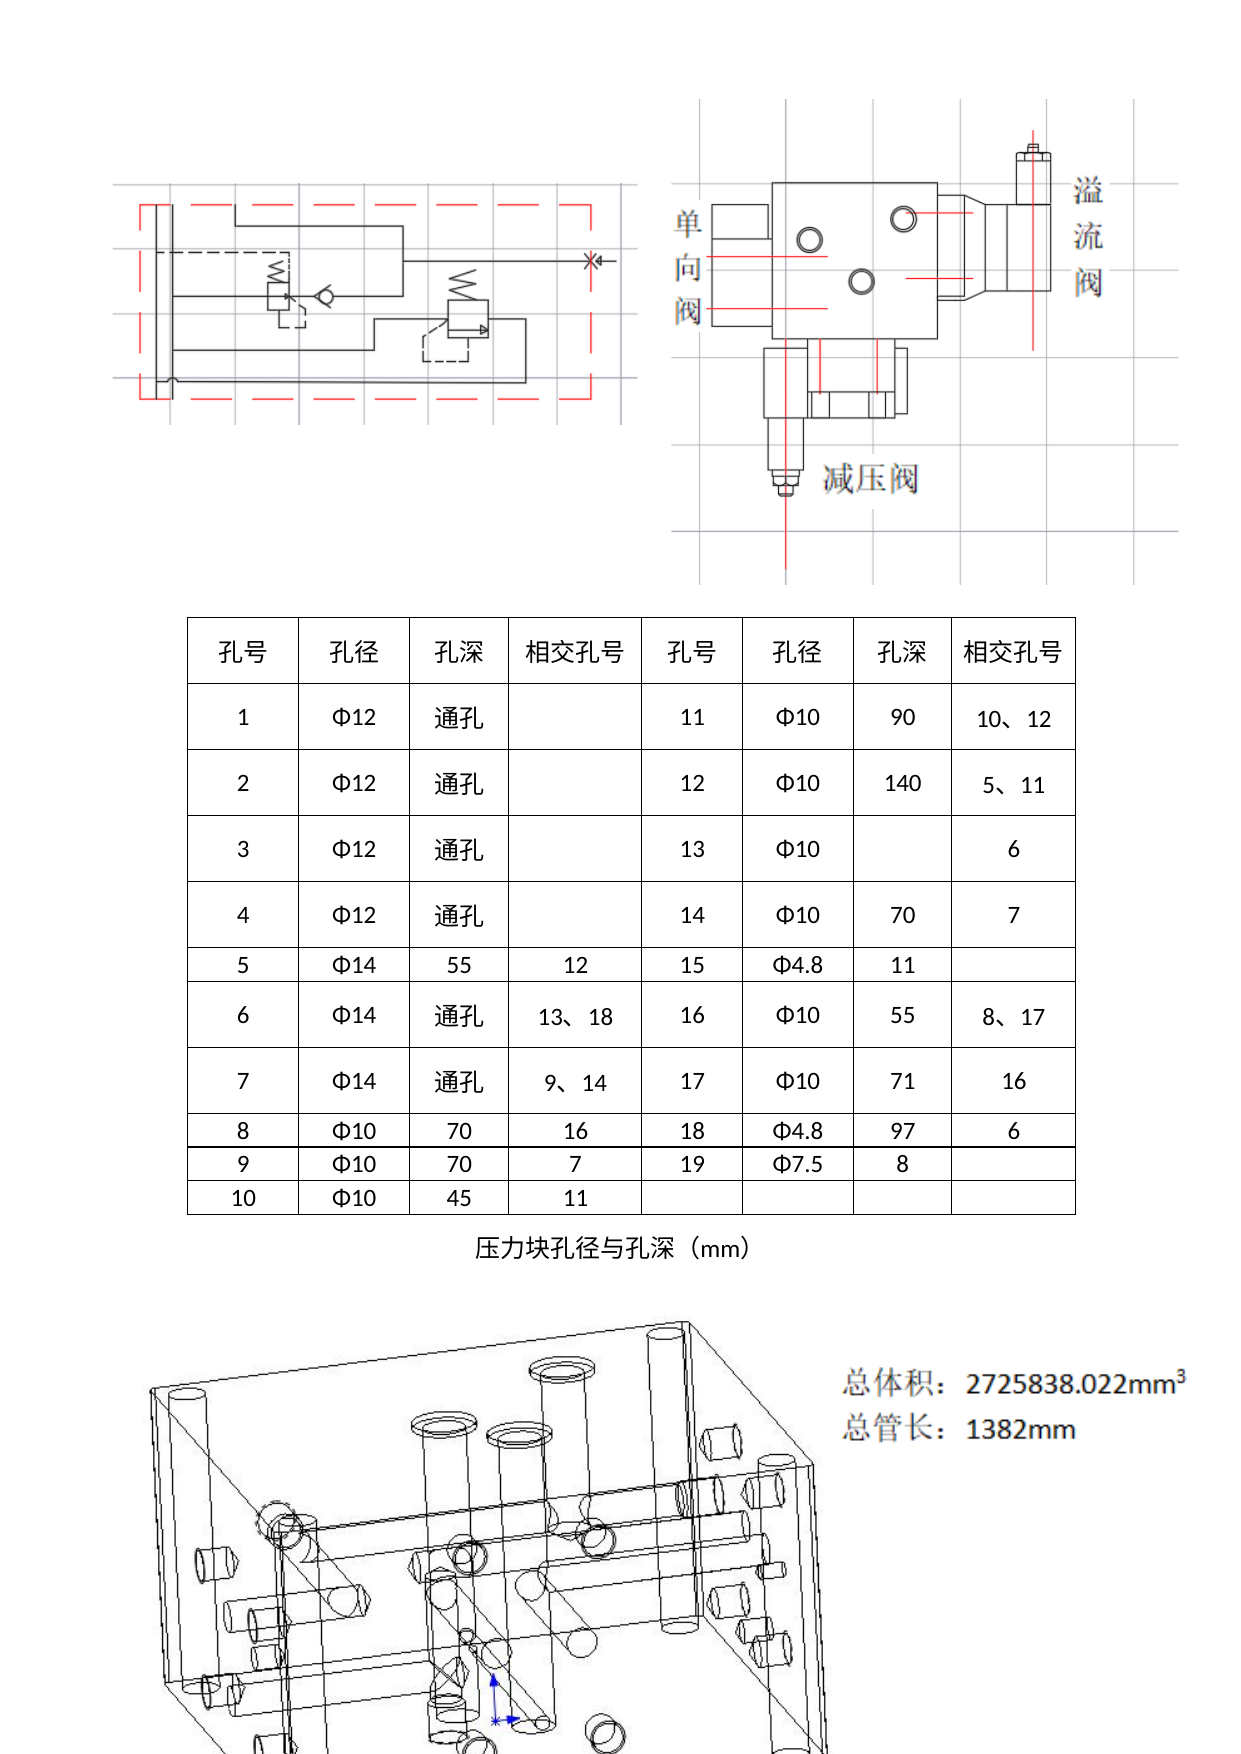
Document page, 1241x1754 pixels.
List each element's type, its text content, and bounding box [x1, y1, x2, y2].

table_cell Φ14 [299, 948, 409, 981]
table_cell 7 [188, 1048, 298, 1113]
table_cell Φ10 [743, 982, 853, 1047]
table_cell Φ10 [299, 1114, 409, 1146]
table_header 孔深 [410, 618, 508, 683]
table_cell 3 [188, 816, 298, 881]
table_cell 17 [642, 1048, 742, 1113]
table_cell 4 [188, 882, 298, 947]
table_cell Φ10 [299, 1148, 409, 1180]
table_cell 7 [952, 882, 1075, 947]
table_header 孔号 [642, 618, 742, 683]
table_header 孔径 [299, 618, 409, 683]
table_cell 13 [642, 816, 742, 881]
picture [671, 99, 1179, 585]
table_cell 8、17 [952, 982, 1075, 1047]
table_cell 70 [854, 882, 951, 947]
table_cell Φ10 [743, 684, 853, 749]
picture [112, 1315, 1204, 1754]
table_cell 2 [188, 750, 298, 815]
table_cell Φ12 [299, 684, 409, 749]
table_cell Φ14 [299, 982, 409, 1047]
table_cell 9、14 [509, 1048, 641, 1113]
table_cell [509, 684, 641, 749]
table_cell [952, 948, 1075, 981]
table_cell [952, 1148, 1075, 1180]
table_header 相交孔号 [509, 618, 641, 683]
table_cell 18 [642, 1114, 742, 1146]
table_cell 45 [410, 1181, 508, 1213]
table_cell 55 [854, 982, 951, 1047]
table_header 相交孔号 [952, 618, 1075, 683]
table_cell Φ4.8 [743, 1114, 853, 1146]
table_header 孔深 [854, 618, 951, 683]
table_cell 11 [509, 1181, 641, 1213]
table_cell Φ10 [743, 750, 853, 815]
table_cell 9 [188, 1148, 298, 1180]
table_cell 1 [188, 684, 298, 749]
table_cell 通孔 [410, 1048, 508, 1113]
table_cell 6 [952, 1114, 1075, 1146]
table_cell 13、18 [509, 982, 641, 1047]
table_cell 5、11 [952, 750, 1075, 815]
table_cell 55 [410, 948, 508, 981]
text 压力块孔径与孔深（mm） [187, 1215, 1053, 1279]
table_header 孔径 [743, 618, 853, 683]
table_cell Φ12 [299, 750, 409, 815]
table_cell 140 [854, 750, 951, 815]
table_cell 12 [642, 750, 742, 815]
picture [112, 183, 638, 425]
table_cell 11 [854, 948, 951, 981]
table_cell 通孔 [410, 684, 508, 749]
table_cell 通孔 [410, 982, 508, 1047]
table_cell 5 [188, 948, 298, 981]
table_cell 16 [952, 1048, 1075, 1113]
table_cell 19 [642, 1148, 742, 1180]
table_cell 12 [509, 948, 641, 981]
table_cell 15 [642, 948, 742, 981]
table_cell 6 [952, 816, 1075, 881]
table_cell 70 [410, 1148, 508, 1180]
table_cell [743, 1181, 853, 1213]
table_cell Φ10 [743, 882, 853, 947]
table_cell 7 [509, 1148, 641, 1180]
table_cell 70 [410, 1114, 508, 1146]
table_cell [952, 1181, 1075, 1213]
table_cell Φ10 [743, 816, 853, 881]
table_cell [854, 1181, 951, 1213]
table_cell [642, 1181, 742, 1213]
table_cell [509, 882, 641, 947]
table_cell [509, 816, 641, 881]
table_cell 通孔 [410, 816, 508, 881]
table_cell 8 [854, 1148, 951, 1180]
table_cell Φ7.5 [743, 1148, 853, 1180]
table_cell 6 [188, 982, 298, 1047]
table_cell 71 [854, 1048, 951, 1113]
table_cell 通孔 [410, 882, 508, 947]
table_cell 90 [854, 684, 951, 749]
table_cell 11 [642, 684, 742, 749]
table_cell 97 [854, 1114, 951, 1146]
table_cell Φ12 [299, 882, 409, 947]
table_cell 14 [642, 882, 742, 947]
table_header 孔号 [188, 618, 298, 683]
table_cell Φ10 [743, 1048, 853, 1113]
table_cell Φ14 [299, 1048, 409, 1113]
table_cell Φ4.8 [743, 948, 853, 981]
table_cell 16 [642, 982, 742, 1047]
table_cell 8 [188, 1114, 298, 1146]
table_cell Φ10 [299, 1181, 409, 1213]
table_cell 10、12 [952, 684, 1075, 749]
table_cell 通孔 [410, 750, 508, 815]
table_cell [509, 750, 641, 815]
table_cell [854, 816, 951, 881]
table_cell 10 [188, 1181, 298, 1213]
table_cell Φ12 [299, 816, 409, 881]
table_cell 16 [509, 1114, 641, 1146]
